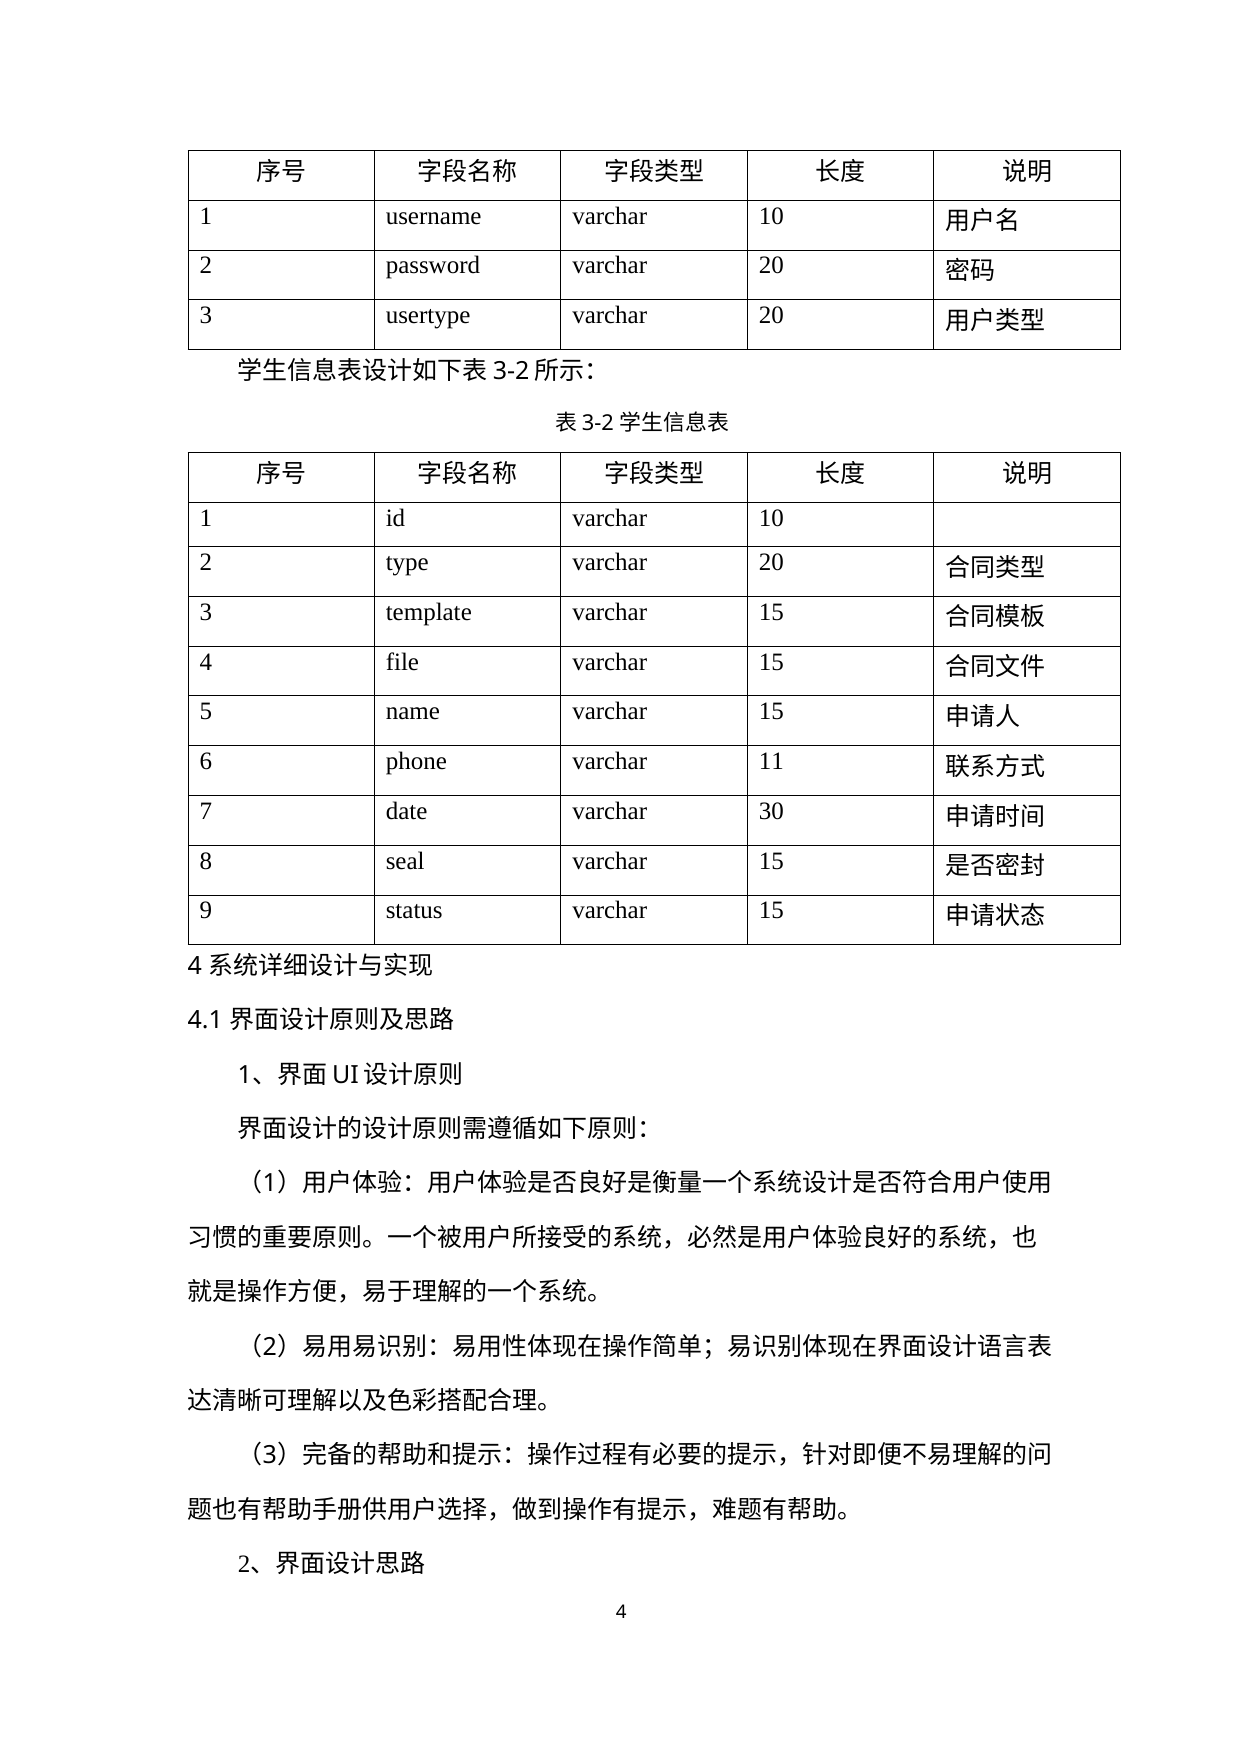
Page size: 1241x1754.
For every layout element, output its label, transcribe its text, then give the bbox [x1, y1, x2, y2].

table_cell varchar [561, 846, 747, 894]
table_header 序号 [189, 453, 374, 502]
table_cell username [375, 201, 560, 249]
table_cell varchar [561, 503, 747, 546]
text 界面设计的设计原则需遵循如下原则： [187, 1108, 1053, 1145]
table_cell 15 [748, 846, 933, 894]
subtitle 4.1 界面设计原则及思路 [187, 1000, 1053, 1036]
table_header 说明 [934, 151, 1120, 200]
table_cell template [375, 597, 560, 646]
table_cell 7 [189, 796, 374, 845]
table_cell 15 [748, 597, 933, 646]
table_cell 1 [189, 201, 374, 249]
table_cell 用户类型 [934, 300, 1120, 349]
table_cell type [375, 547, 560, 596]
table_cell varchar [561, 796, 747, 845]
table_cell varchar [561, 251, 747, 299]
table_cell 11 [748, 746, 933, 795]
table_cell password [375, 251, 560, 299]
table_cell varchar [561, 547, 747, 596]
table_cell 4 [189, 647, 374, 695]
table_cell varchar [561, 896, 747, 944]
text （3）完备的帮助和提示：操作过程有必要的提示，针对即便不易理解的问题也有帮助手册供用户选择，做到操作有提示，难题有帮助。 [187, 1435, 1053, 1525]
text 表3-2 学生信息表 [187, 404, 1053, 436]
table_cell id [375, 503, 560, 546]
table_cell date [375, 796, 560, 845]
table_header 字段类型 [561, 453, 747, 502]
text （1）用户体验：用户体验是否良好是衡量一个系统设计是否符合用户使用习惯的重要原则。一个被用户所接受的系统，必然是用户体验良好的系统，也就是操作方便，易于理解的一个系统。 [187, 1163, 1053, 1308]
table_cell [934, 503, 1120, 546]
table_cell 密码 [934, 251, 1120, 299]
table_cell 合同类型 [934, 547, 1120, 596]
text 学生信息表设计如下表3-2所示： [187, 350, 1053, 386]
table_cell 20 [748, 251, 933, 299]
table_header 字段名称 [375, 453, 560, 502]
table_cell 10 [748, 503, 933, 546]
table_cell 15 [748, 696, 933, 745]
table_cell status [375, 896, 560, 944]
table_cell 15 [748, 896, 933, 944]
table_cell 9 [189, 896, 374, 944]
table_cell phone [375, 746, 560, 795]
table_header 说明 [934, 453, 1120, 502]
table_cell 15 [748, 647, 933, 695]
table_cell varchar [561, 597, 747, 646]
text 2、界面设计思路 [187, 1543, 1053, 1580]
table_cell file [375, 647, 560, 695]
table_cell 2 [189, 547, 374, 596]
table_cell 申请时间 [934, 796, 1120, 845]
table_cell 6 [189, 746, 374, 795]
table_cell 用户名 [934, 201, 1120, 249]
table_cell varchar [561, 300, 747, 349]
table_cell 20 [748, 300, 933, 349]
table_cell name [375, 696, 560, 745]
table_cell 申请人 [934, 696, 1120, 745]
table_cell 合同文件 [934, 647, 1120, 695]
table_cell 2 [189, 251, 374, 299]
table_cell seal [375, 846, 560, 894]
table_cell 合同模板 [934, 597, 1120, 646]
table_header 长度 [748, 453, 933, 502]
text 1、界面UI设计原则 [187, 1054, 1053, 1090]
table_cell 30 [748, 796, 933, 845]
table_cell 3 [189, 300, 374, 349]
table_cell 是否密封 [934, 846, 1120, 894]
subtitle 4 系统详细设计与实现 [187, 945, 1053, 982]
table_cell 8 [189, 846, 374, 894]
table_header 序号 [189, 151, 374, 200]
table_cell 3 [189, 597, 374, 646]
table_cell varchar [561, 201, 747, 249]
table_cell 联系方式 [934, 746, 1120, 795]
table_cell varchar [561, 696, 747, 745]
text （2）易用易识别：易用性体现在操作简单；易识别体现在界面设计语言表达清晰可理解以及色彩搭配合理。 [187, 1326, 1053, 1417]
table_cell varchar [561, 647, 747, 695]
table_header 字段名称 [375, 151, 560, 200]
table_cell 申请状态 [934, 896, 1120, 944]
table_cell varchar [561, 746, 747, 795]
table_header 字段类型 [561, 151, 747, 200]
table_cell usertype [375, 300, 560, 349]
table_cell 1 [189, 503, 374, 546]
table_header 长度 [748, 151, 933, 200]
table_cell 20 [748, 547, 933, 596]
table_cell 10 [748, 201, 933, 249]
table_cell 5 [189, 696, 374, 745]
